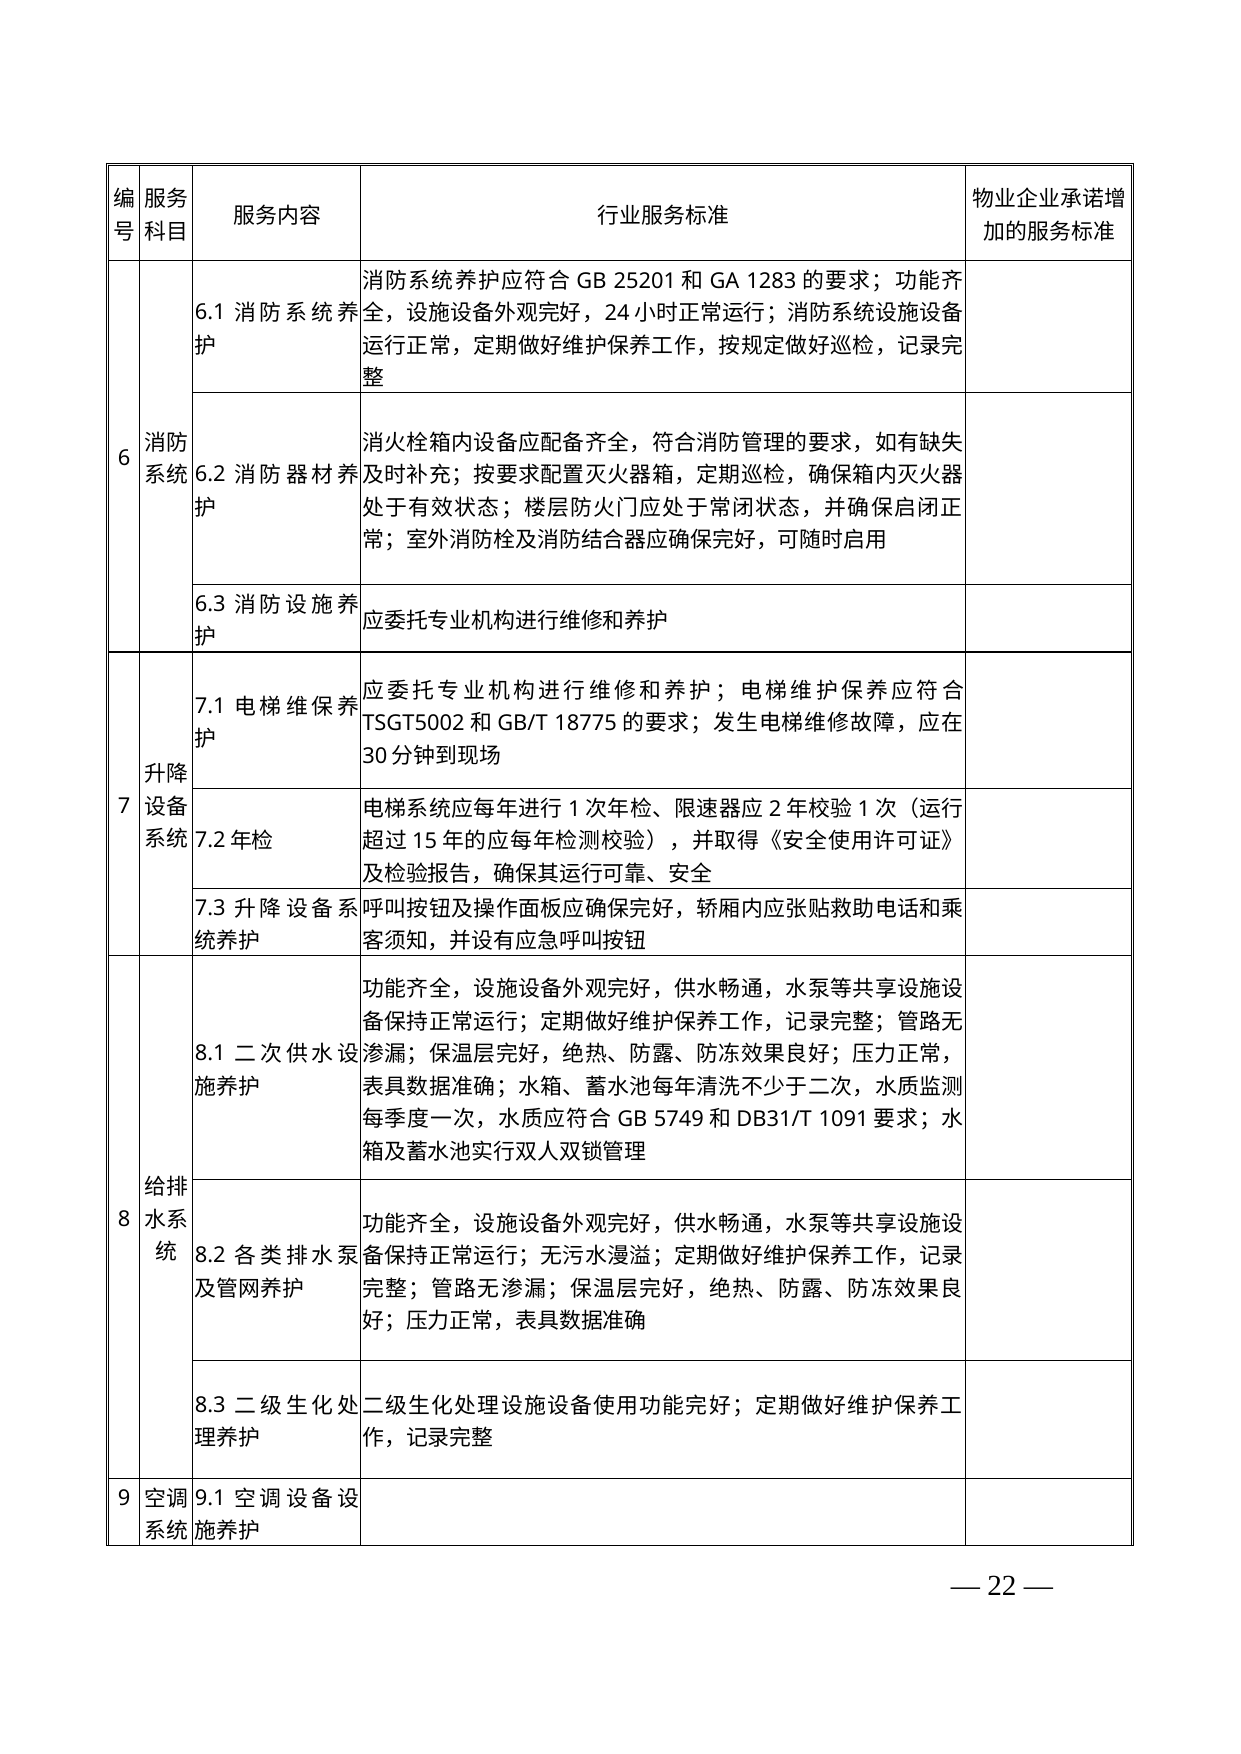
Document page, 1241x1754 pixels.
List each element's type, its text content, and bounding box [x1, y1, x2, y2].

table_cell [966, 789, 1131, 888]
table_cell 升降 设备 系统 [140, 653, 192, 955]
table_header 服务 科目 [140, 166, 192, 260]
table_cell [966, 1180, 1131, 1360]
table_cell 消防系统养护应符合GB 25201和GA 1283的要求；功能齐全，设施设备外观完好，24小时正常运行；消防系统设施设备运行正常，定期做好维护保养工作，按规定做好巡检，记录完整 [361, 261, 965, 392]
table_cell 9 [109, 1479, 139, 1545]
table_cell 7.2年检 [193, 789, 360, 888]
table_cell 7.1电梯维保养护 [193, 653, 360, 788]
table_cell 8.3二级生化处理养护 [193, 1361, 360, 1478]
table_cell 消防 系统 [140, 261, 192, 651]
table_cell 空调 系统 [140, 1479, 192, 1545]
table_cell 6.1消防系统养护 [193, 261, 360, 392]
table_cell [966, 393, 1131, 584]
table_cell 二级生化处理设施设备使用功能完好；定期做好维护保养工作，记录完整 [361, 1361, 965, 1478]
table_cell 应委托专业机构进行维修和养护；电梯维护保养应符合TSGT5002和GB/T 18775的要求；发生电梯维修故障，应在30分钟到现场 [361, 653, 965, 788]
table_cell [966, 956, 1131, 1179]
table_cell 8.1二次供水设施养护 [193, 956, 360, 1179]
table_cell 功能齐全，设施设备外观完好，供水畅通，水泵等共享设施设备保持正常运行；定期做好维护保养工作，记录完整；管路无渗漏；保温层完好，绝热、防露、防冻效果良好；压力正常，表具数据准确；水箱、蓄水池每年清洗不少于二次，水质监测每季度一次，水质应符合GB 5749和DB31/T 1091要求；水箱及蓄水池实行双人双锁管理 [361, 956, 965, 1179]
table_cell 消火栓箱内设备应配备齐全，符合消防管理的要求，如有缺失及时补充；按要求配置灭火器箱，定期巡检，确保箱内灭火器处于有效状态；楼层防火门应处于常闭状态，并确保启闭正常；室外消防栓及消防结合器应确保完好，可随时启用 [361, 393, 965, 584]
table_cell [966, 653, 1131, 788]
table_cell 7.3升降设备系统养护 [193, 889, 360, 955]
table_cell 电梯系统应每年进行1次年检、限速器应2年校验1次（运行超过15年的应每年检测校验），并取得《安全使用许可证》及检验报告，确保其运行可靠、安全 [361, 789, 965, 888]
table_cell 功能齐全，设施设备外观完好，供水畅通，水泵等共享设施设备保持正常运行；无污水漫溢；定期做好维护保养工作，记录完整；管路无渗漏；保温层完好，绝热、防露、防冻效果良好；压力正常，表具数据准确 [361, 1180, 965, 1360]
table_header 编号 [109, 166, 139, 260]
table_cell 6.2消防器材养护 [193, 393, 360, 584]
table_cell 呼叫按钮及操作面板应确保完好，轿厢内应张贴救助电话和乘客须知，并设有应急呼叫按钮 [361, 889, 965, 955]
table_cell [966, 889, 1131, 955]
table_header 物业企业承诺增加的服务标准 [966, 166, 1131, 260]
table_header 行业服务标准 [361, 166, 965, 260]
table_cell [361, 1479, 965, 1545]
table_cell 应委托专业机构进行维修和养护 [361, 585, 965, 651]
table_cell [966, 1361, 1131, 1478]
table_cell 8 [109, 956, 139, 1478]
table_cell 给排水系统 [140, 956, 192, 1478]
table_cell [966, 261, 1131, 392]
table_cell 6 [109, 261, 139, 651]
table_cell 8.2各类排水泵及管网养护 [193, 1180, 360, 1360]
table_cell 7 [109, 653, 139, 955]
table_header 服务内容 [193, 166, 360, 260]
table_cell 9.1空调设备设施养护 [193, 1479, 360, 1545]
table_cell 6.3消防设施养护 [193, 585, 360, 651]
table_cell [966, 1479, 1131, 1545]
table_cell [966, 585, 1131, 651]
